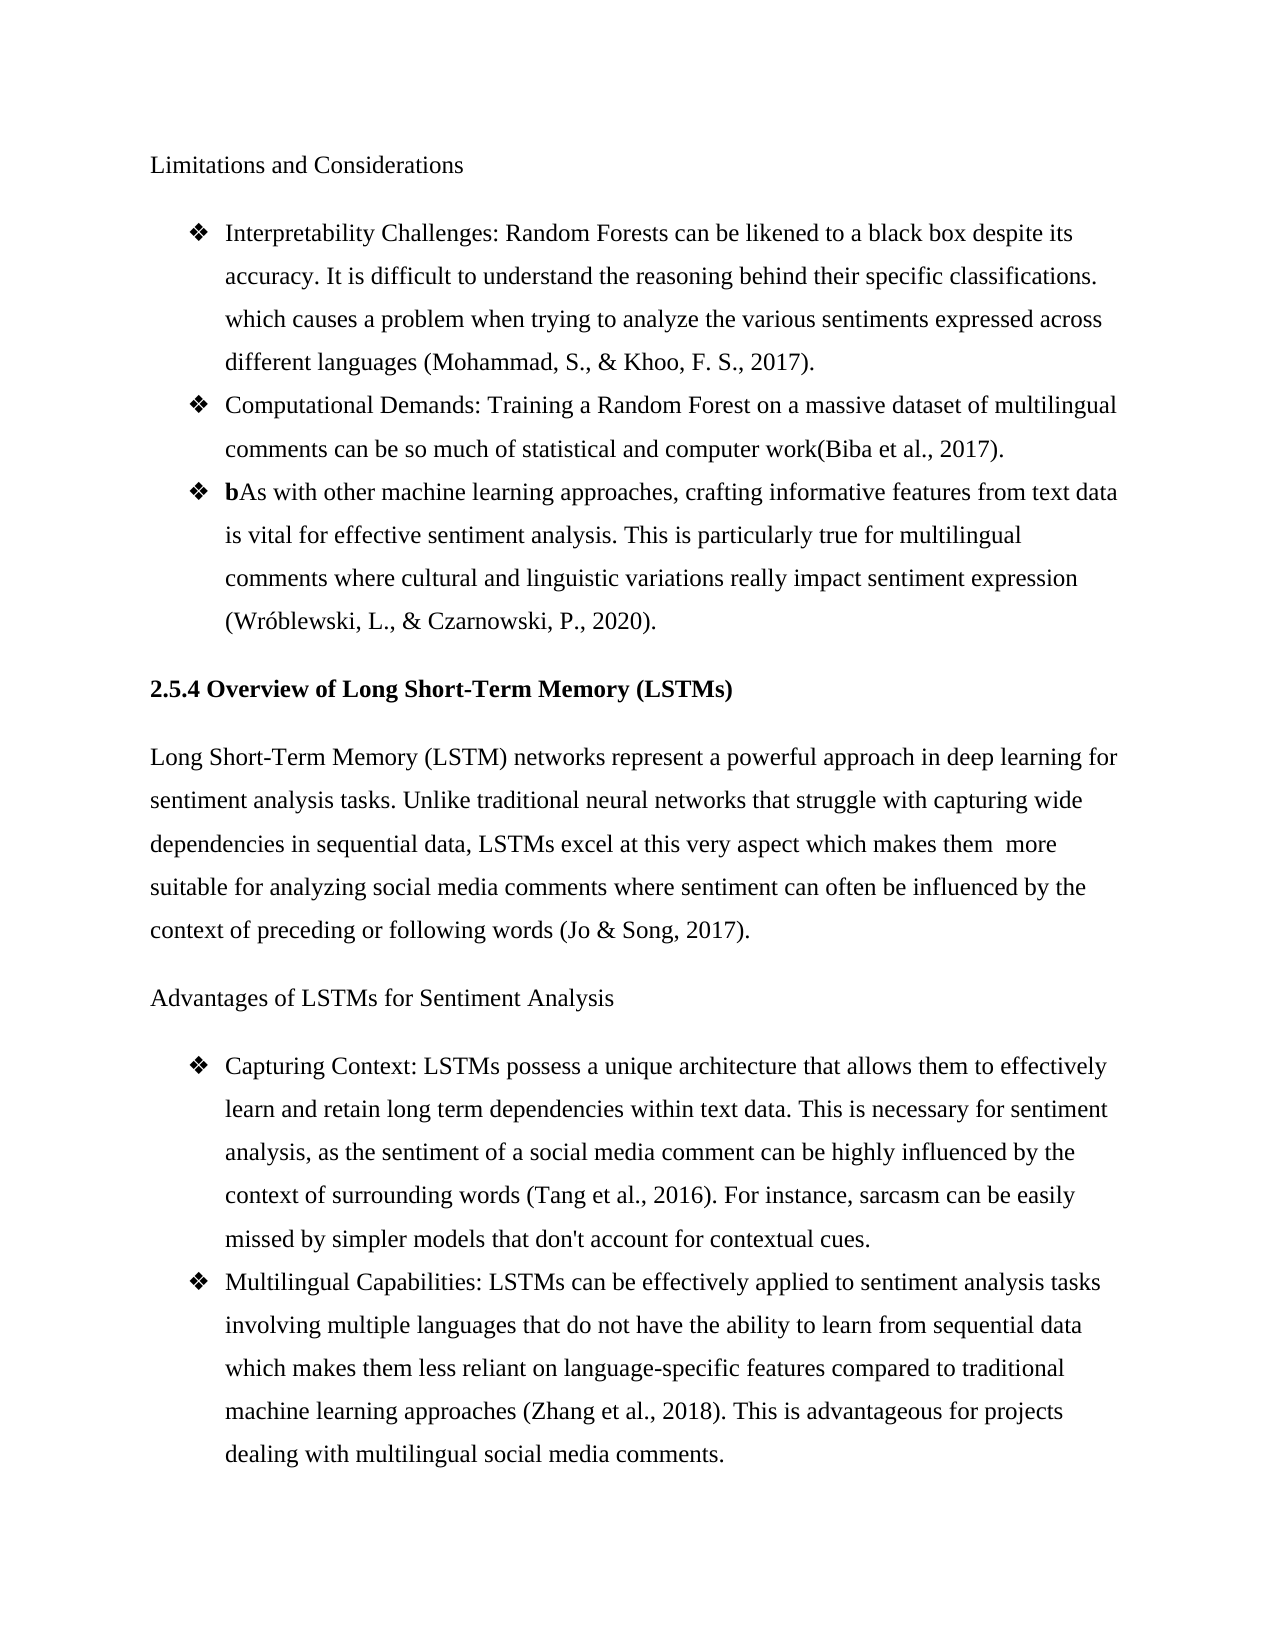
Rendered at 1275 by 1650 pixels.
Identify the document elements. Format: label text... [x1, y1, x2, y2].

text 2.5.4 Overview of Long Short-Term Memory (LSTMs) [150, 674, 1125, 703]
list bAs with other machine learning approaches, crafting informative features from text data is vital for effective sentiment analysis. This is particularly true for multilingual comments where cultural and linguistic variations really impact sentiment expression (Wróblewski, L., & Czarnowski, P., 2020). [187, 477, 1125, 635]
text Limitations and Considerations [150, 150, 1125, 179]
list Interpretability Challenges: Random Forests can be likened to a black box despite its accuracy. It is difficult to understand the reasoning behind their specific classifications. which causes a problem when trying to analyze the various sentiments expressed across different languages (Mohammad, S., & Khoo, F. S., 2017). [187, 218, 1125, 376]
list Capturing Context: LSTMs possess a unique architecture that allows them to effectively learn and retain long term dependencies within text data. This is necessary for sentiment analysis, as the sentiment of a social media comment can be highly influenced by the context of surrounding words (Tang et al., 2016). For instance, sarcasm can be easily missed by simpler models that don't account for contextual cues. [187, 1051, 1125, 1252]
text Advantages of LSTMs for Sentiment Analysis [150, 983, 1125, 1012]
text Long Short-Term Memory (LSTM) networks represent a powerful approach in deep learning for sentiment analysis tasks. Unlike traditional neural networks that struggle with capturing wide dependencies in sequential data, LSTMs excel at this very aspect which makes them more suitable for analyzing social media comments where sentiment can often be influenced by the context of preceding or following words (Jo & Song, 2017). [150, 742, 1125, 944]
list Computational Demands: Training a Random Forest on a massive dataset of multilingual comments can be so much of statistical and computer work(Biba et al., 2017). [187, 391, 1125, 462]
list Multilingual Capabilities: LSTMs can be effectively applied to sentiment analysis tasks involving multiple languages that do not have the ability to learn from sequential data which makes them less reliant on language-specific features compared to traditional machine learning approaches (Zhang et al., 2018). This is advantageous for projects dealing with multilingual social media comments. [187, 1267, 1125, 1468]
